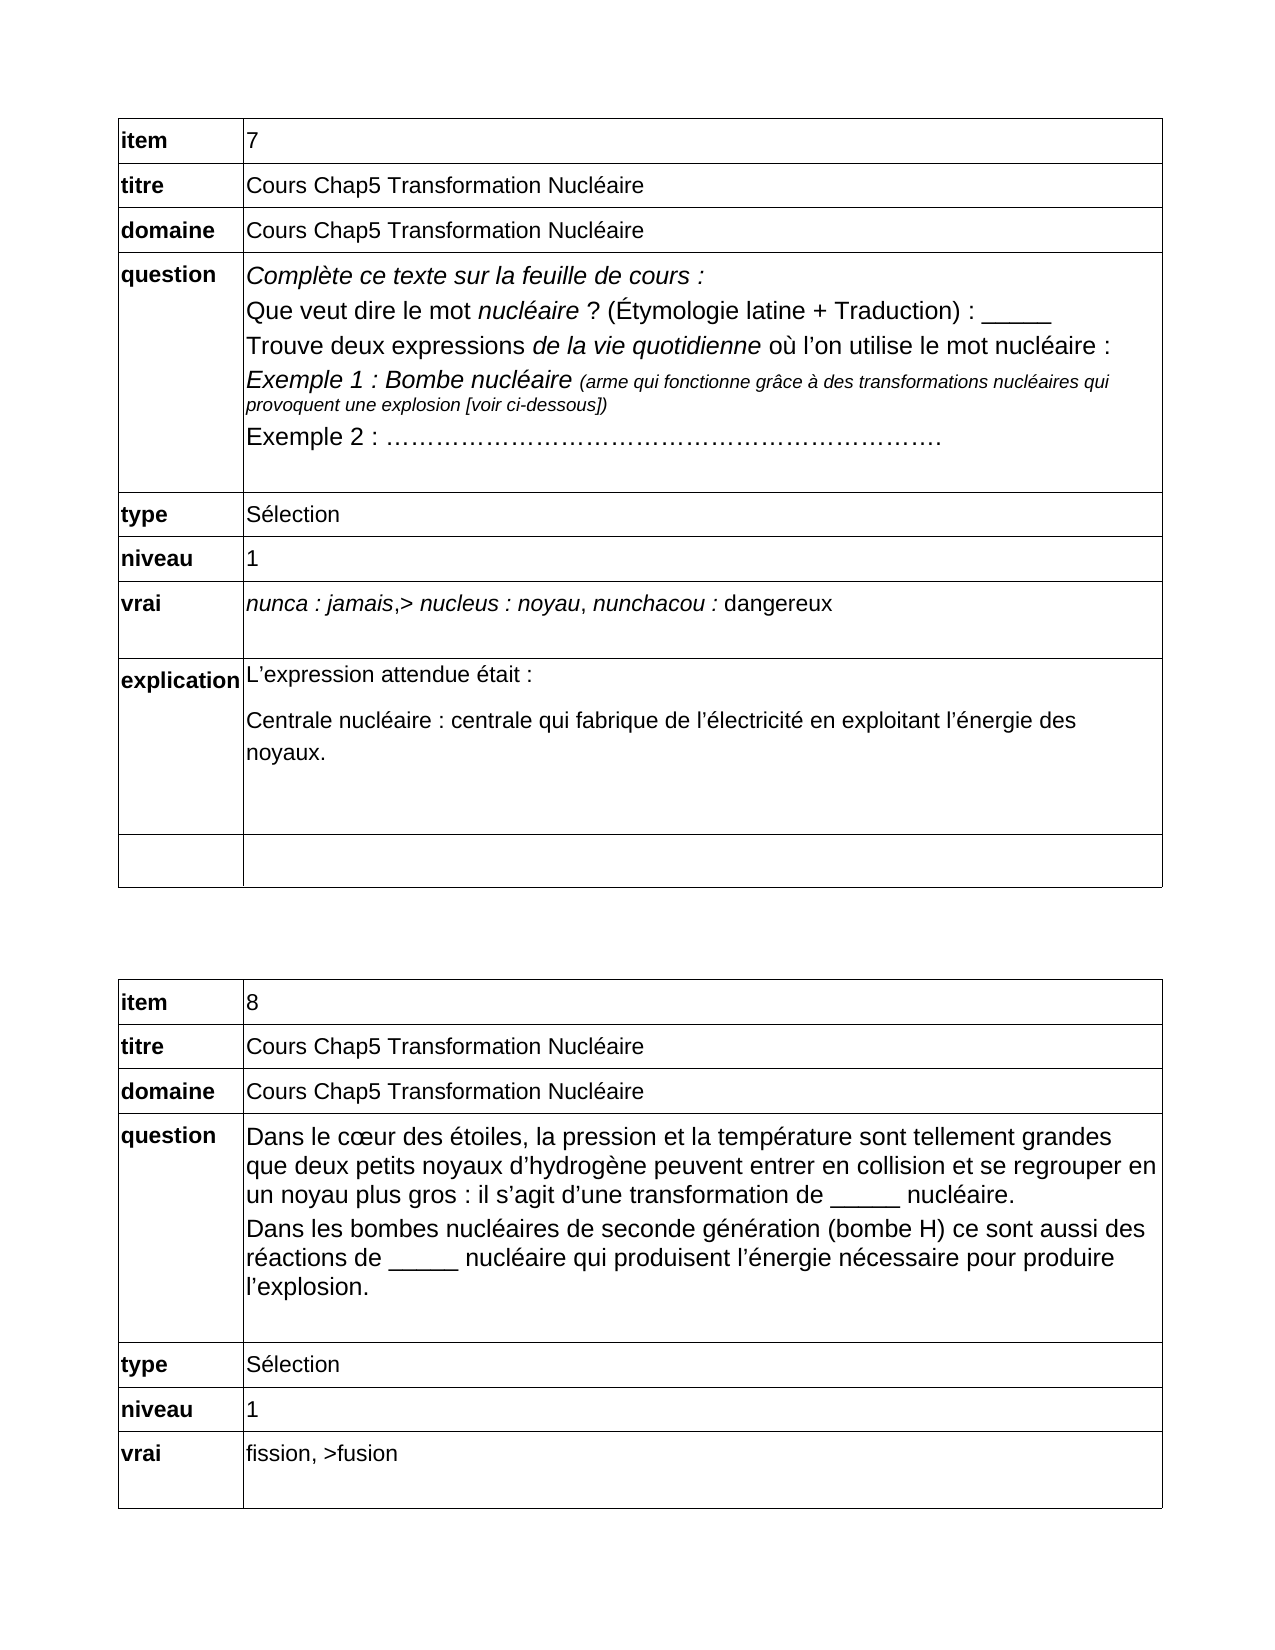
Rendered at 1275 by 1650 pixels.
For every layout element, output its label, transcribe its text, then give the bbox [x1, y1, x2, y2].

table_cell nunca : jamais,> nucleus : noyau, nunchacou : dangereux [244, 582, 1162, 657]
table_cell domaine [119, 208, 243, 252]
table_cell type [119, 493, 243, 536]
table_cell 1 [244, 537, 1162, 581]
table_cell titre [119, 164, 243, 207]
table_cell question [119, 1114, 243, 1342]
table_cell Cours Chap5 Transformation Nucléaire [244, 1025, 1162, 1068]
table_cell [244, 835, 1162, 886]
table_cell explication [119, 659, 243, 834]
table_cell Cours Chap5 Transformation Nucléaire [244, 164, 1162, 207]
table_cell Cours Chap5 Transformation Nucléaire [244, 208, 1162, 252]
table_cell Cours Chap5 Transformation Nucléaire [244, 1069, 1162, 1113]
table_cell niveau [119, 1388, 243, 1431]
table_cell question [119, 253, 243, 491]
table_cell titre [119, 1025, 243, 1068]
table_cell Sélection [244, 493, 1162, 536]
table_header 7 [244, 119, 1162, 163]
table_cell niveau [119, 537, 243, 581]
table_cell vrai [119, 1432, 243, 1508]
table_cell type [119, 1343, 243, 1386]
table_cell Sélection [244, 1343, 1162, 1386]
table_header item [119, 980, 243, 1024]
table_cell fission, >fusion [244, 1432, 1162, 1508]
table_cell L’expression attendue était : Centrale nucléaire : centrale qui fabrique de l’électricité en exploitant l’énergie des noyaux. [244, 659, 1162, 834]
table_header 8 [244, 980, 1162, 1024]
table_cell 1 [244, 1388, 1162, 1431]
table_cell domaine [119, 1069, 243, 1113]
table_cell [119, 835, 243, 886]
table_cell Complète ce texte sur la feuille de cours : Que veut dire le mot nucléaire ? (Étymologie latine + Traduction) : _____ Trouve deux expressions de la vie quotidienne où l’on utilise le mot nucléaire : Exemple 1 : Bombe nucléaire (arme qui fonctionne grâce à des transformations nucléaires qui provoquent une explosion [voir ci-dessous]) Exemple 2 : …………………………………………………………. [244, 253, 1162, 491]
table_cell Dans le cœur des étoiles, la pression et la température sont tellement grandes que deux petits noyaux d’hydrogène peuvent entrer en collision et se regrouper en un noyau plus gros : il s’agit d’une transformation de _____ nucléaire. Dans les bombes nucléaires de seconde génération (bombe H) ce sont aussi des réactions de _____ nucléaire qui produisent l’énergie nécessaire pour produire l’explosion. [244, 1114, 1162, 1342]
table_header item [119, 119, 243, 163]
table_cell vrai [119, 582, 243, 657]
